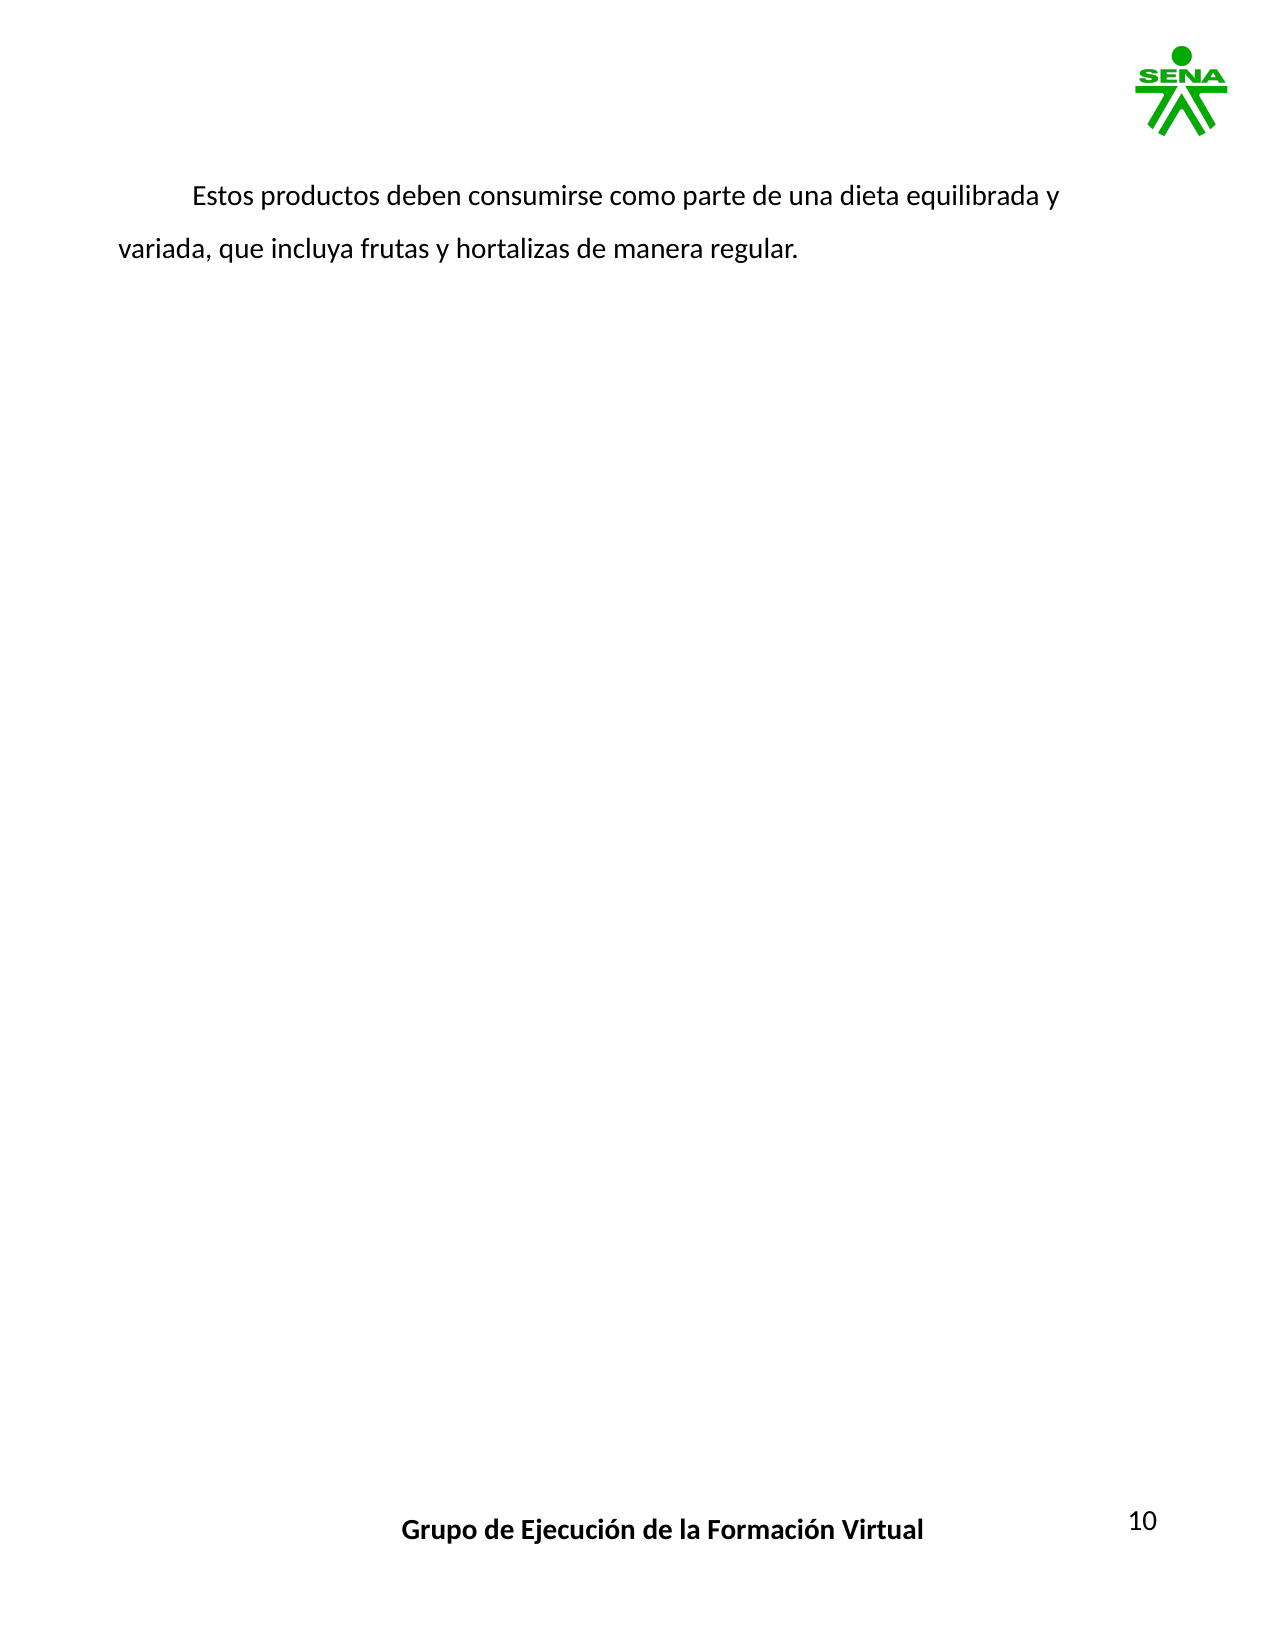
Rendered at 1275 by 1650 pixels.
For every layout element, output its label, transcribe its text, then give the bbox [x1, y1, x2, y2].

picture [1135, 46, 1228, 136]
text Estos productos deben consumirse como parte de una dieta equilibrada y variada, que incluya frutas y hortalizas de manera regular. [118, 177, 1157, 266]
